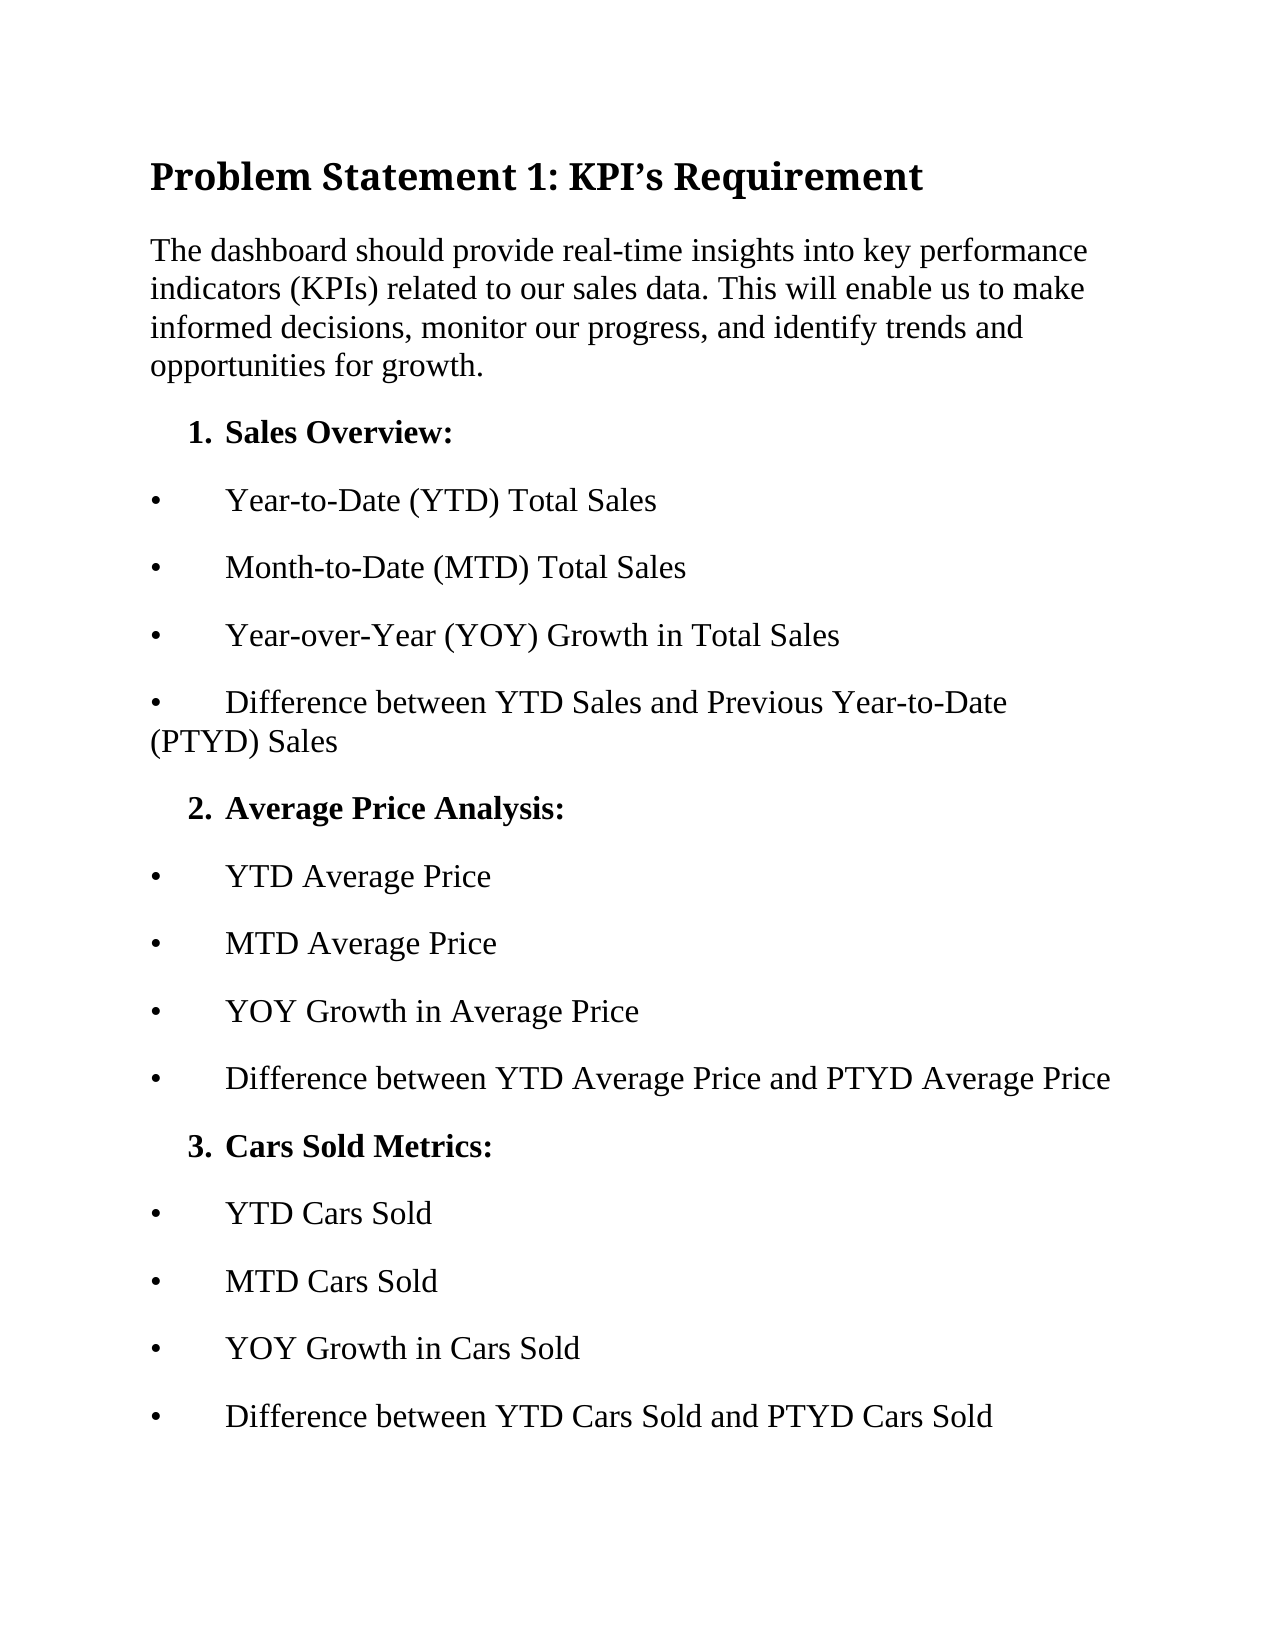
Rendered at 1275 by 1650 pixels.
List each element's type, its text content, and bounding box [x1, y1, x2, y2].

text Problem Statement 1: KPI’s Requirement [150, 150, 1125, 201]
text • MTD Average Price [150, 923, 1125, 962]
list Average Price Analysis: [187, 788, 1125, 827]
text • YOY Growth in Average Price [150, 991, 1125, 1029]
text • YOY Growth in Cars Sold [150, 1328, 1125, 1367]
text • Difference between YTD Average Price and PTYD Average Price [150, 1058, 1125, 1097]
text The dashboard should provide real-time insights into key performance indicators (KPIs) related to our sales data. This will enable us to make informed decisions, monitor our progress, and identify trends and opportunities for growth. [150, 230, 1125, 383]
text • YTD Cars Sold [150, 1193, 1125, 1232]
text • YTD Average Price [150, 856, 1125, 894]
text • Month-to-Date (MTD) Total Sales [150, 548, 1125, 586]
list Cars Sold Metrics: [187, 1126, 1125, 1164]
list Sales Overview: [187, 413, 1125, 451]
text • Year-to-Date (YTD) Total Sales [150, 480, 1125, 518]
text • MTD Cars Sold [150, 1261, 1125, 1299]
text • Year-over-Year (YOY) Growth in Total Sales [150, 615, 1125, 653]
text • Difference between YTD Cars Sold and PTYD Cars Sold [150, 1396, 1125, 1434]
text • Difference between YTD Sales and Previous Year-to-Date (PTYD) Sales [150, 683, 1125, 759]
